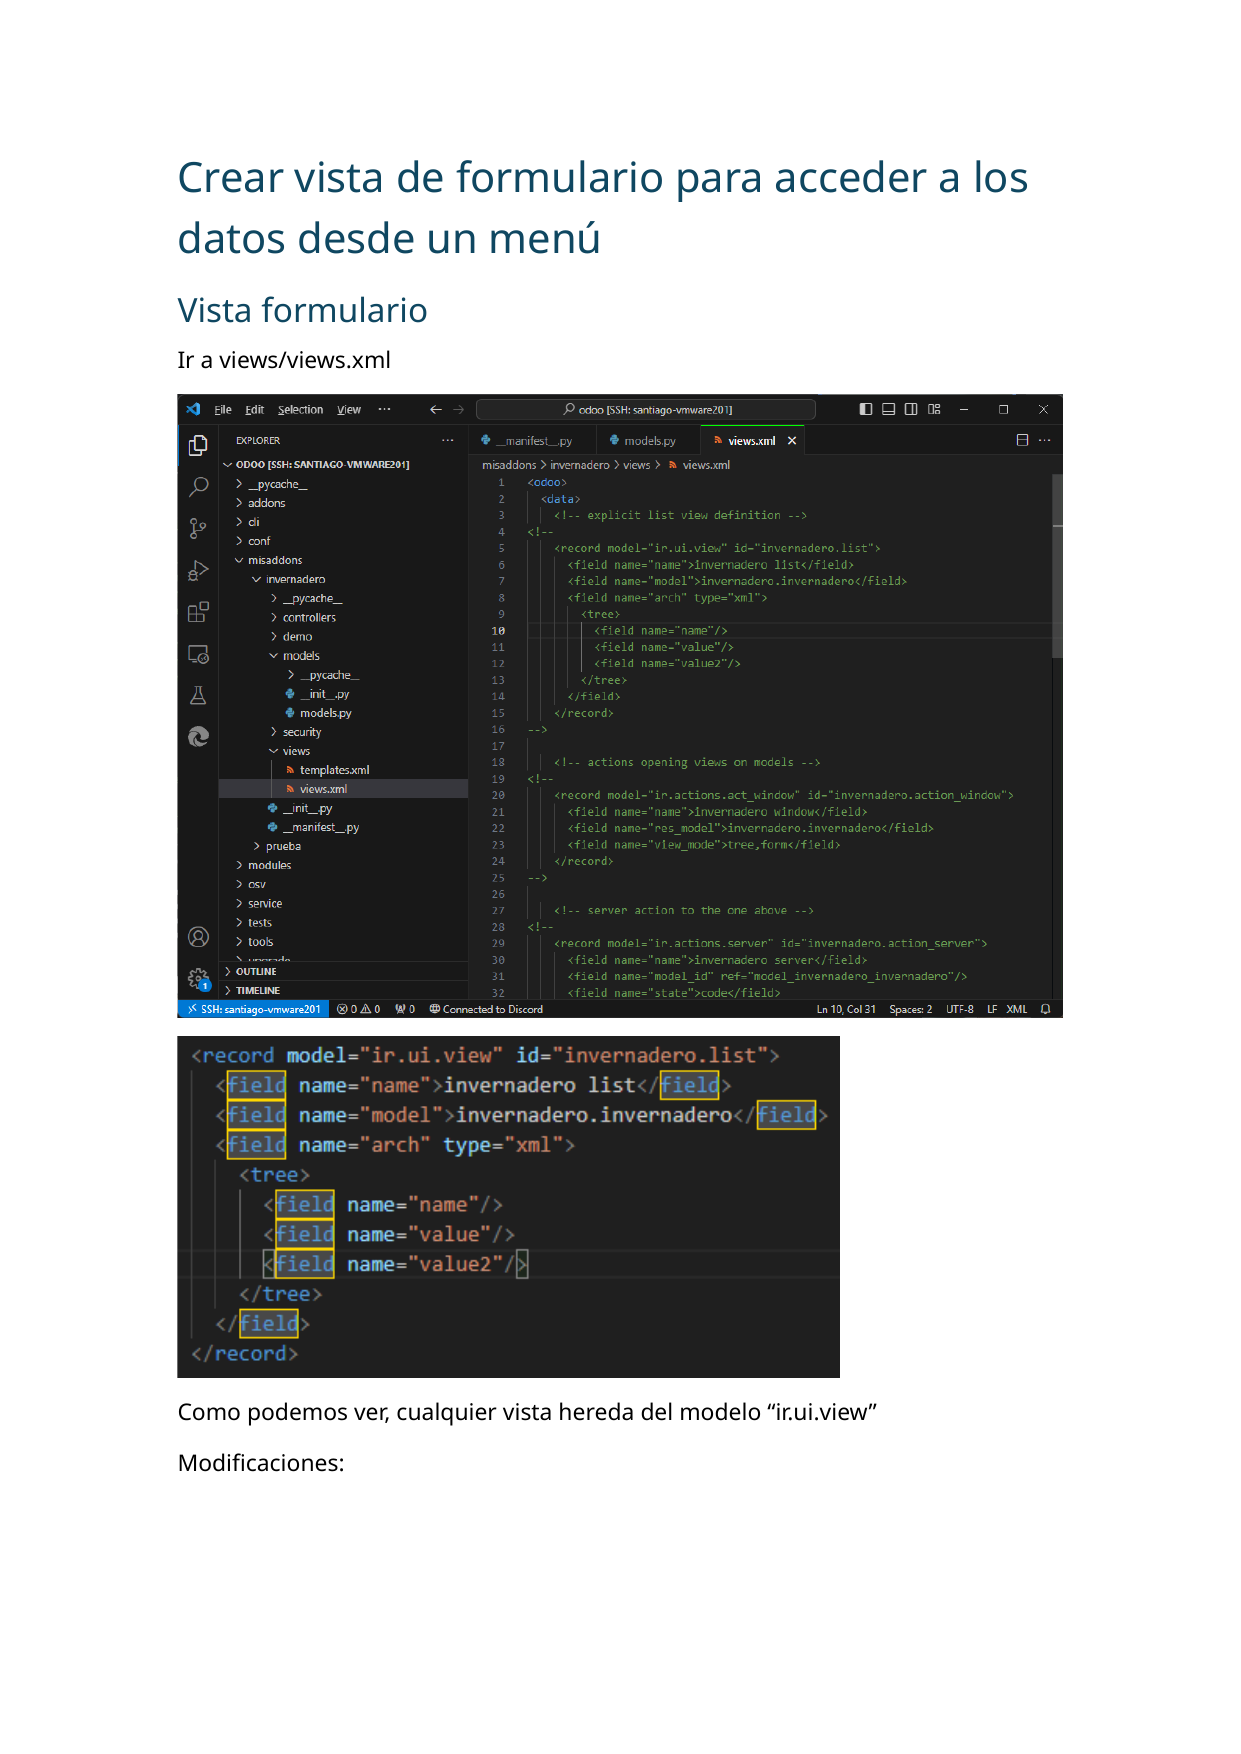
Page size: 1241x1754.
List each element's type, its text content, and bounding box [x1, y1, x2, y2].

picture [177, 1036, 840, 1378]
subtitle Crear vista de formulario para acceder a los datos desde un menú [177, 148, 1063, 266]
picture [177, 394, 1063, 1018]
text Como podemos ver, cualquier vista hereda del modelo “ir.ui.view” [177, 1396, 1063, 1428]
subtitle Vista formulario [177, 287, 1063, 332]
text Modificaciones: [177, 1447, 1063, 1478]
text Ir a views/views.xml [177, 344, 1063, 375]
